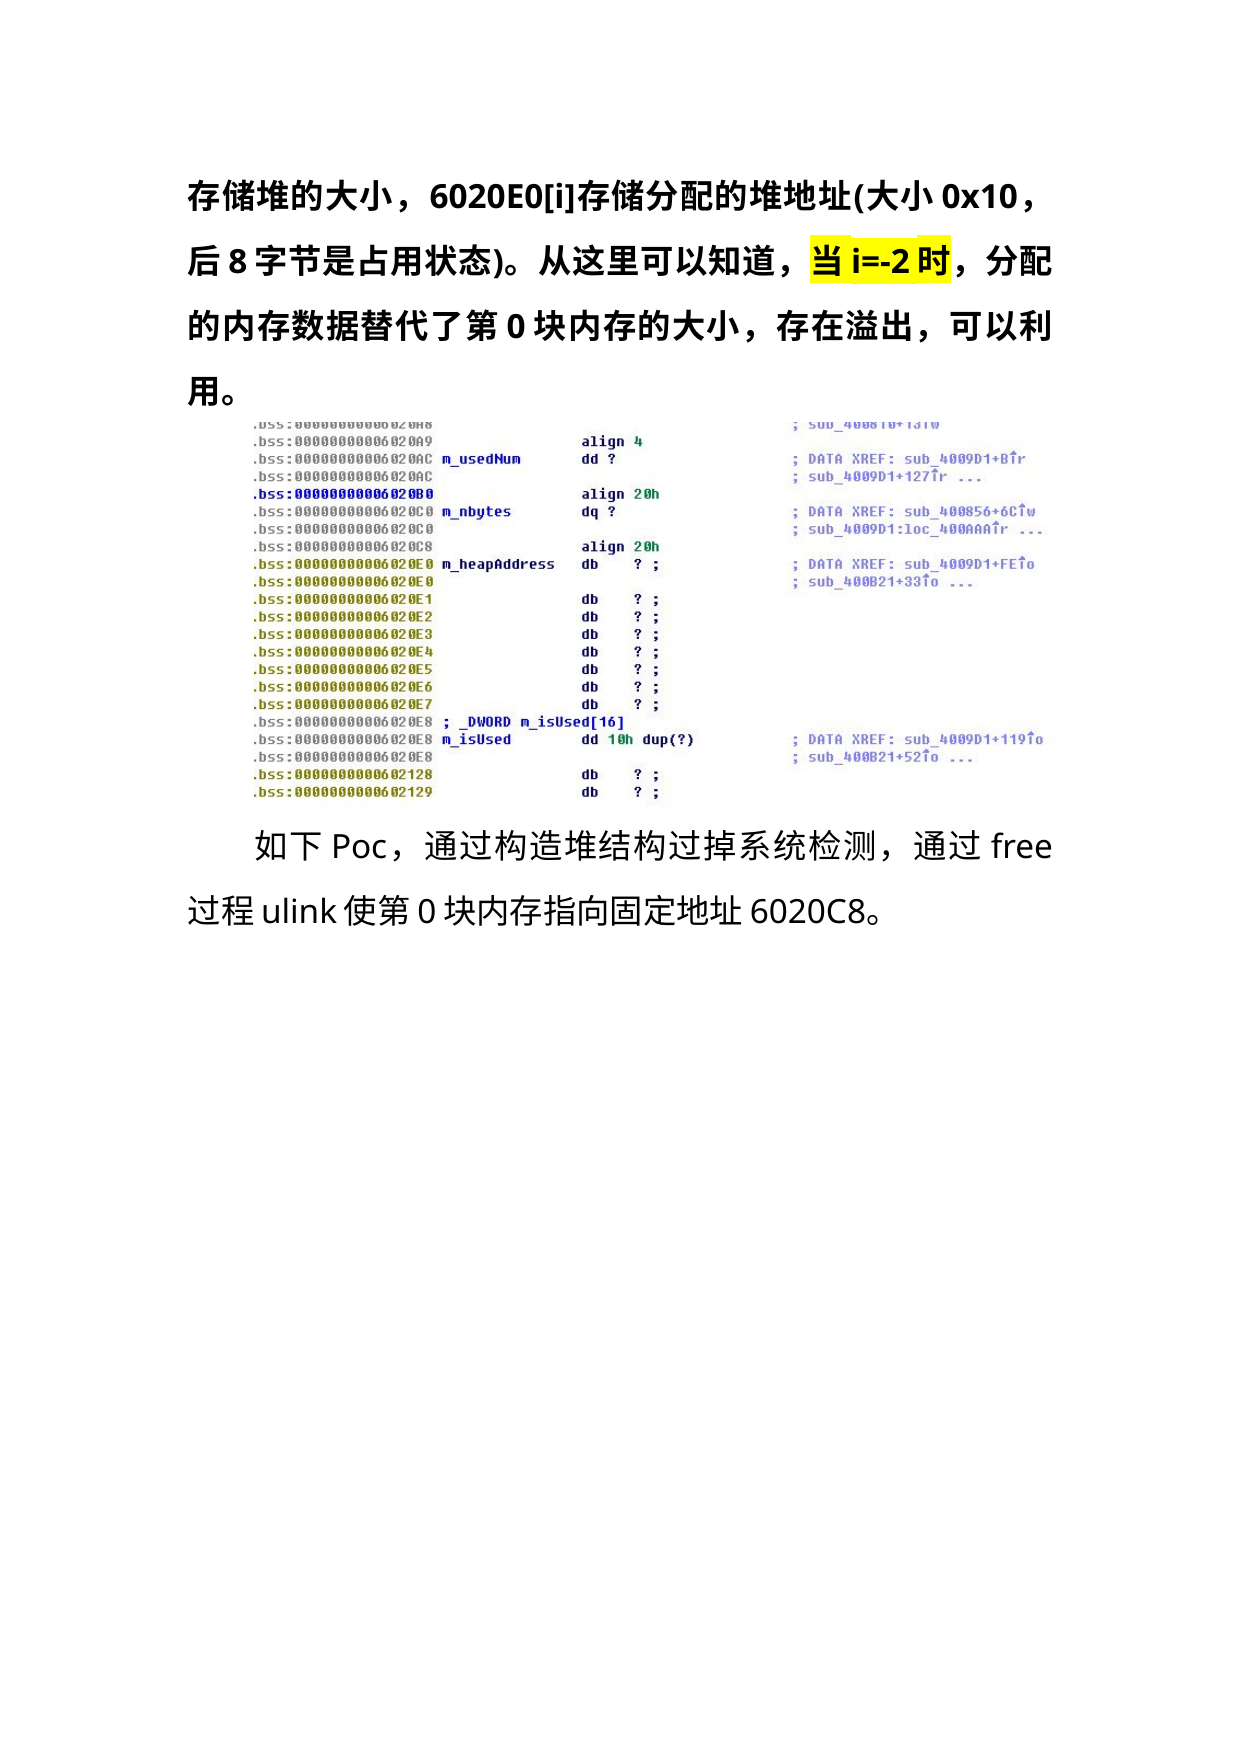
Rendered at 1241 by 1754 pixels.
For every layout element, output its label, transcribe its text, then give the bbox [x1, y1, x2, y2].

text 如下Poc，通过构造堆结构过掉系统检测，通过free过程ulink使第0块内存指向固定地址6020C8。 [187, 812, 1053, 942]
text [187, 162, 1053, 422]
picture [254, 422, 1120, 811]
